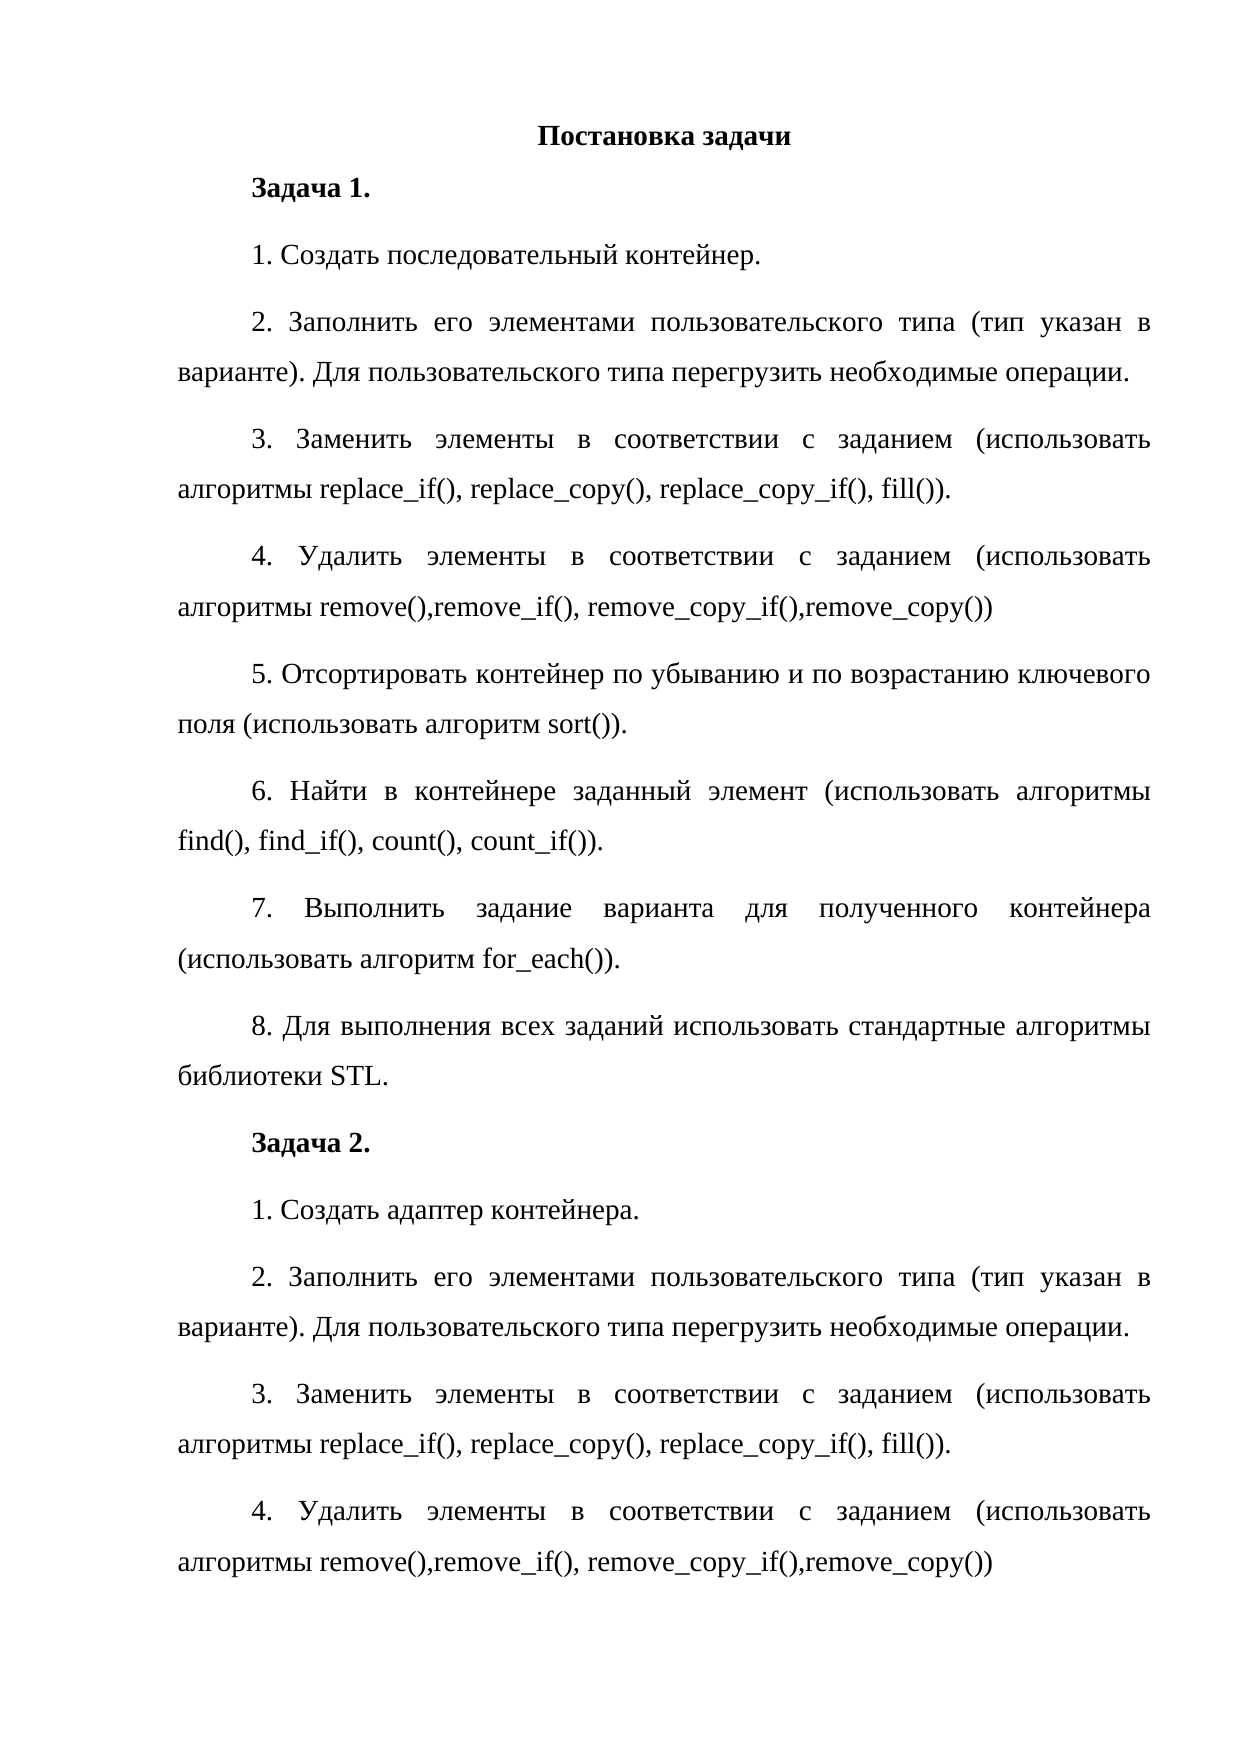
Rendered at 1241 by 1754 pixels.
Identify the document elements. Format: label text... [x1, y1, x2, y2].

text 3. Заменить элементы в соответствии с заданием (использовать алгоритмы replace_if(), replace_copy(), replace_copy_if(), fill()). [177, 1376, 1152, 1460]
text 7. Выполнить задание варианта для полученного контейнера (использовать алгоритм for_each()). [177, 890, 1152, 974]
text 2. Заполнить его элементами пользовательского типа (тип указан в варианте). Для пользовательского типа перегрузить необходимые операции. [177, 1259, 1152, 1343]
text 1. Создать последовательный контейнер. [177, 237, 1152, 271]
text Задача 1. [177, 170, 1152, 203]
text 8. Для выполнения всех заданий использовать стандартные алгоритмы библиотеки STL. [177, 1008, 1152, 1092]
text 3. Заменить элементы в соответствии с заданием (использовать алгоритмы replace_if(), replace_copy(), replace_copy_if(), fill()). [177, 421, 1152, 505]
text Задача 2. [177, 1125, 1152, 1158]
text Постановка задачи [177, 118, 1152, 152]
text 2. Заполнить его элементами пользовательского типа (тип указан в варианте). Для пользовательского типа перегрузить необходимые операции. [177, 304, 1152, 388]
text 5. Отсортировать контейнер по убыванию и по возрастанию ключевого поля (использовать алгоритм sort()). [177, 656, 1152, 740]
text 6. Найти в контейнере заданный элемент (использовать алгоритмы find(), find_if(), count(), count_if()). [177, 773, 1152, 857]
text 1. Создать адаптер контейнера. [177, 1192, 1152, 1226]
text 4. Удалить элементы в соответствии с заданием (использовать алгоритмы remove(),remove_if(), remove_copy_if(),remove_copy()) [177, 538, 1152, 622]
text 4. Удалить элементы в соответствии с заданием (использовать алгоритмы remove(),remove_if(), remove_copy_if(),remove_copy()) [177, 1493, 1152, 1577]
